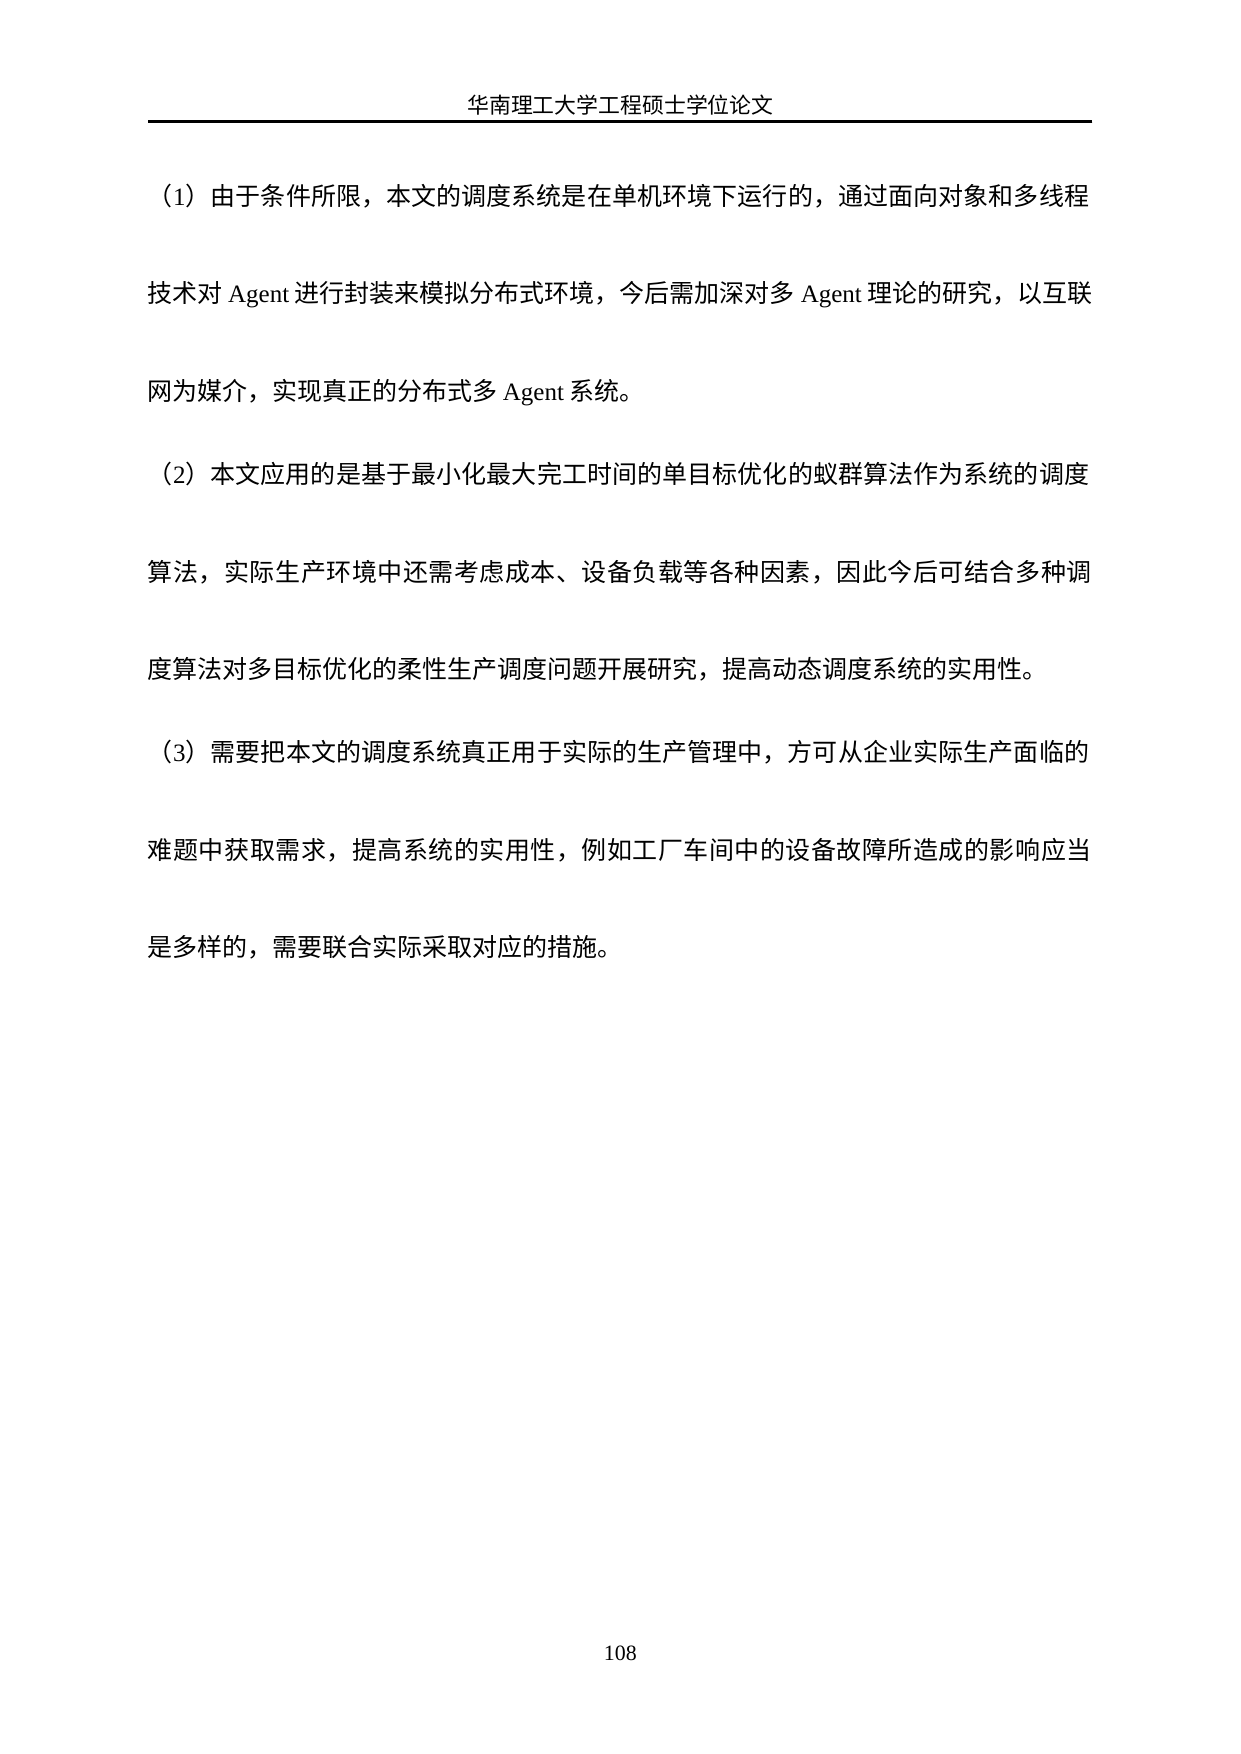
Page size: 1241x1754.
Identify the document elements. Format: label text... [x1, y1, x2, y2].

text （2）本文应用的是基于最小化最大完工时间的单目标优化的蚁群算法作为系统的调度算法，实际生产环境中还需考虑成本、设备负载等各种因素，因此今后可结合多种调度算法对多目标优化的柔性生产调度问题开展研究，提高动态调度系统的实用性。 [148, 440, 1092, 700]
text （1）由于条件所限，本文的调度系统是在单机环境下运行的，通过面向对象和多线程技术对Agent进行封装来模拟分布式环境，今后需加深对多Agent理论的研究，以互联网为媒介，实现真正的分布式多Agent系统。 [148, 162, 1092, 422]
text （3）需要把本文的调度系统真正用于实际的生产管理中，方可从企业实际生产面临的难题中获取需求，提高系统的实用性，例如工厂车间中的设备故障所造成的影响应当是多样的，需要联合实际采取对应的措施。 [148, 718, 1092, 978]
